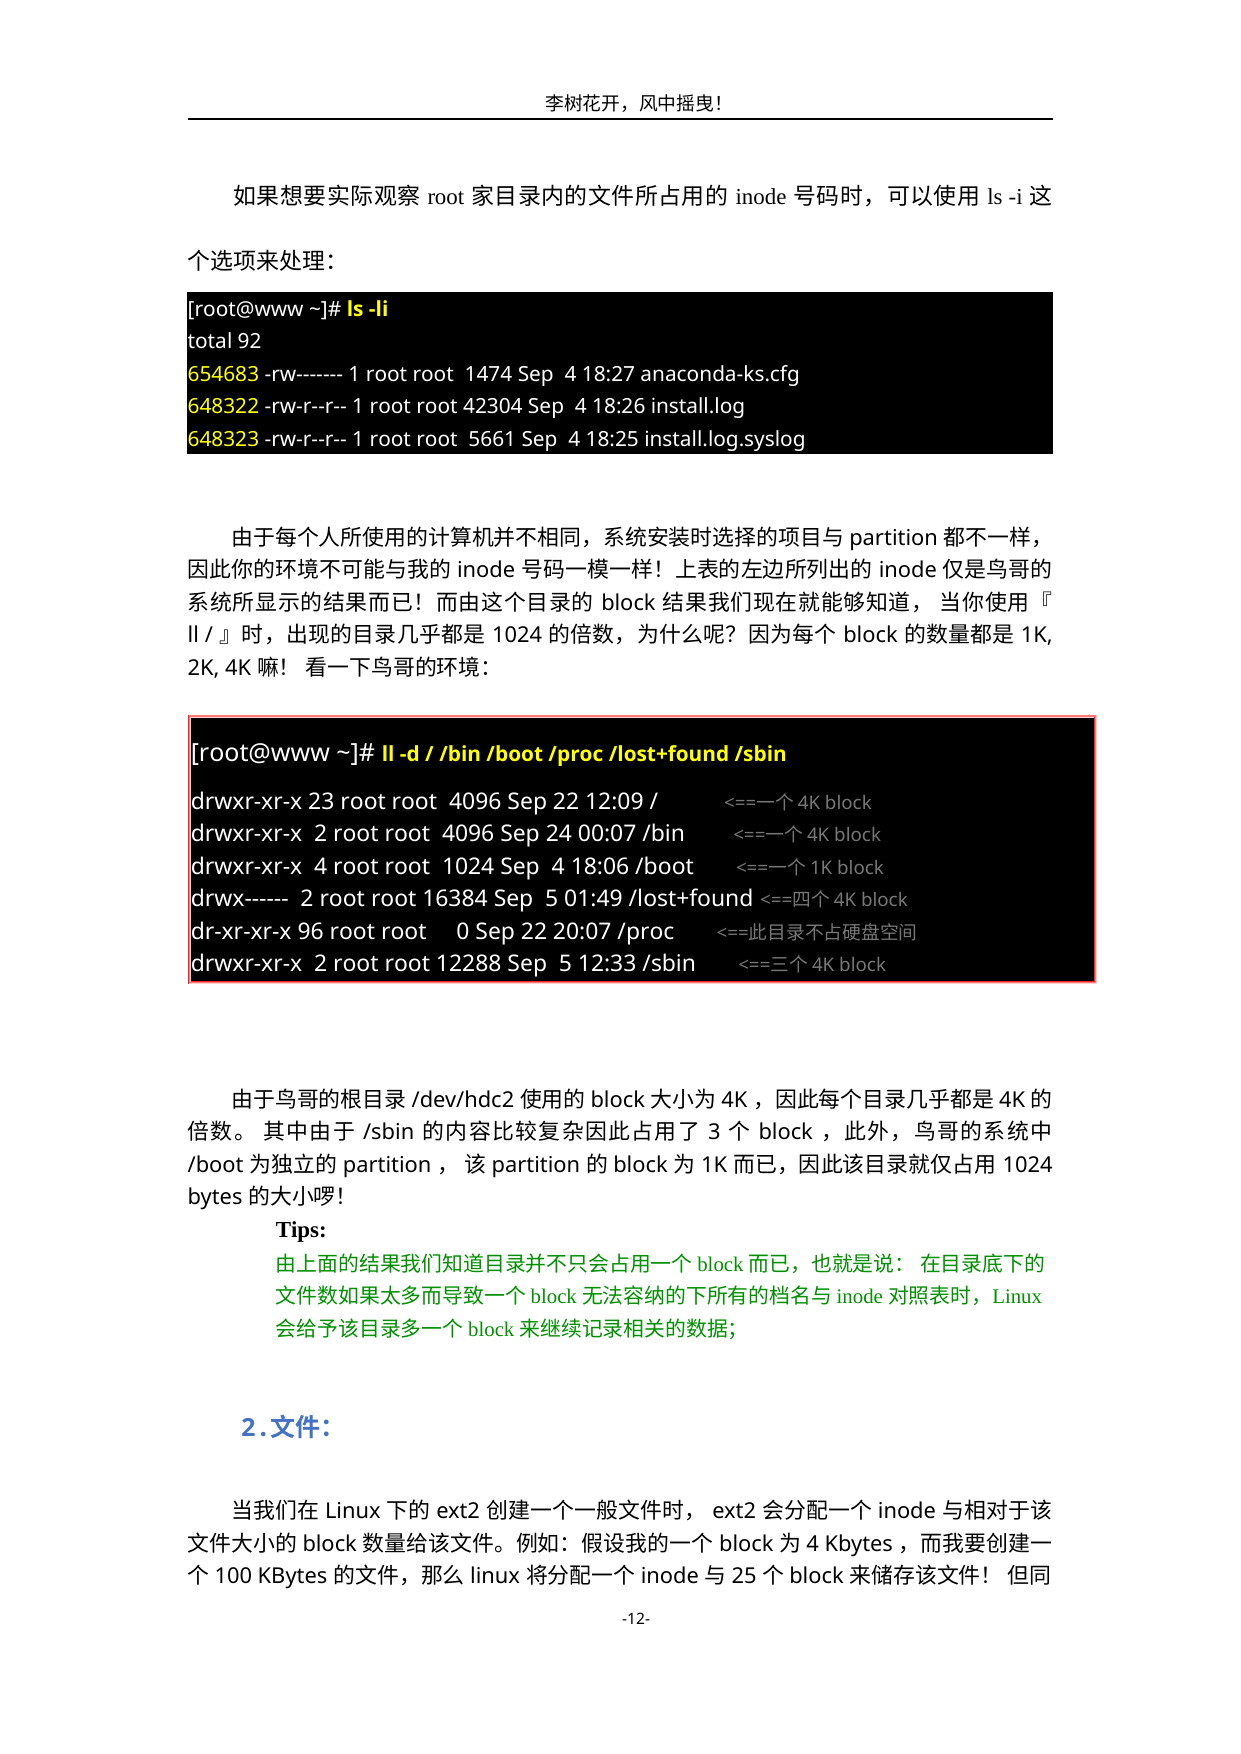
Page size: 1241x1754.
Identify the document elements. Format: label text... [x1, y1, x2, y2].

text [root@www ~]# ls -li [187, 292, 1053, 324]
text 648322 -rw-r--r-- 1 root root 42304 Sep 4 18:26 install.log [187, 389, 1053, 422]
table_header [root@www ~]# ll -d / /bin /boot /proc /lost+found /sbin drwxr-xr-x 23 root root 4096 Sep 22 12:09 / <==一个 4K block drwxr-xr-x 2 root root 4096 Sep 24 00:07 /bin <==一个 4K block drwxr-xr-x 4 root root 1024 Sep 4 18:06 /boot <==一个 1K block drwx------ 2 root root 16384 Sep 5 01:49 /lost+found <==四个 4K block dr-xr-xr-x 96 root root 0 Sep 22 20:07 /proc <==此目录不占硬盘空间 drwxr-xr-x 2 root root 12288 Sep 5 12:33 /sbin <==三个 4K block [191, 718, 1094, 981]
text 如果想要实际观察 root 家目录内的文件所占用的 inode 号码时，可以使用 ls -i 这个选项来处理： [187, 162, 1053, 292]
text 由于每个人所使用的计算机并不相同，系统安装时选择的项目与 partition 都不一样，因此你的环境不可能与我的 inode 号码一模一样！上表的左边所列出的 inode 仅是鸟哥的系统所显示的结果而已！而由这个目录的 block 结果我们现在就能够知道， 当你使用『 ll / 』时，出现的目录几乎都是 1024 的倍数，为什么呢？因为每个 block 的数量都是 1K, 2K, 4K 嘛！ 看一下鸟哥的环境： [187, 519, 1053, 682]
subtitle 文件： [241, 1393, 1053, 1458]
text total 92 [187, 324, 1053, 357]
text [187, 1493, 1053, 1590]
text 654683 -rw------- 1 root root 1474 Sep 4 18:27 anaconda-ks.cfg [187, 357, 1053, 389]
text 由于鸟哥的根目录 /dev/hdc2 使用的 block 大小为 4K ，因此每个目录几乎都是 4K 的倍数。 其中由于 /sbin 的内容比较复杂因此占用了 3 个 block ，此外，鸟哥的系统中 /boot 为独立的 partition ， 该 partition 的 block 为 1K 而已，因此该目录就仅占用 1024 bytes 的大小啰！ [187, 1082, 1053, 1212]
text 648323 -rw-r--r-- 1 root root 5661 Sep 4 18:25 install.log.syslog [187, 422, 1053, 454]
table_header Tips: 由上面的结果我们知道目录并不只会占用一个 block 而已，也就是说： 在目录底下的文件数如果太多而导致一个 block 无法容纳的下所有的档名与 inode 对照表时，Linux 会给予该目录多一个 block 来继续记录相关的数据； [274, 1212, 1053, 1377]
